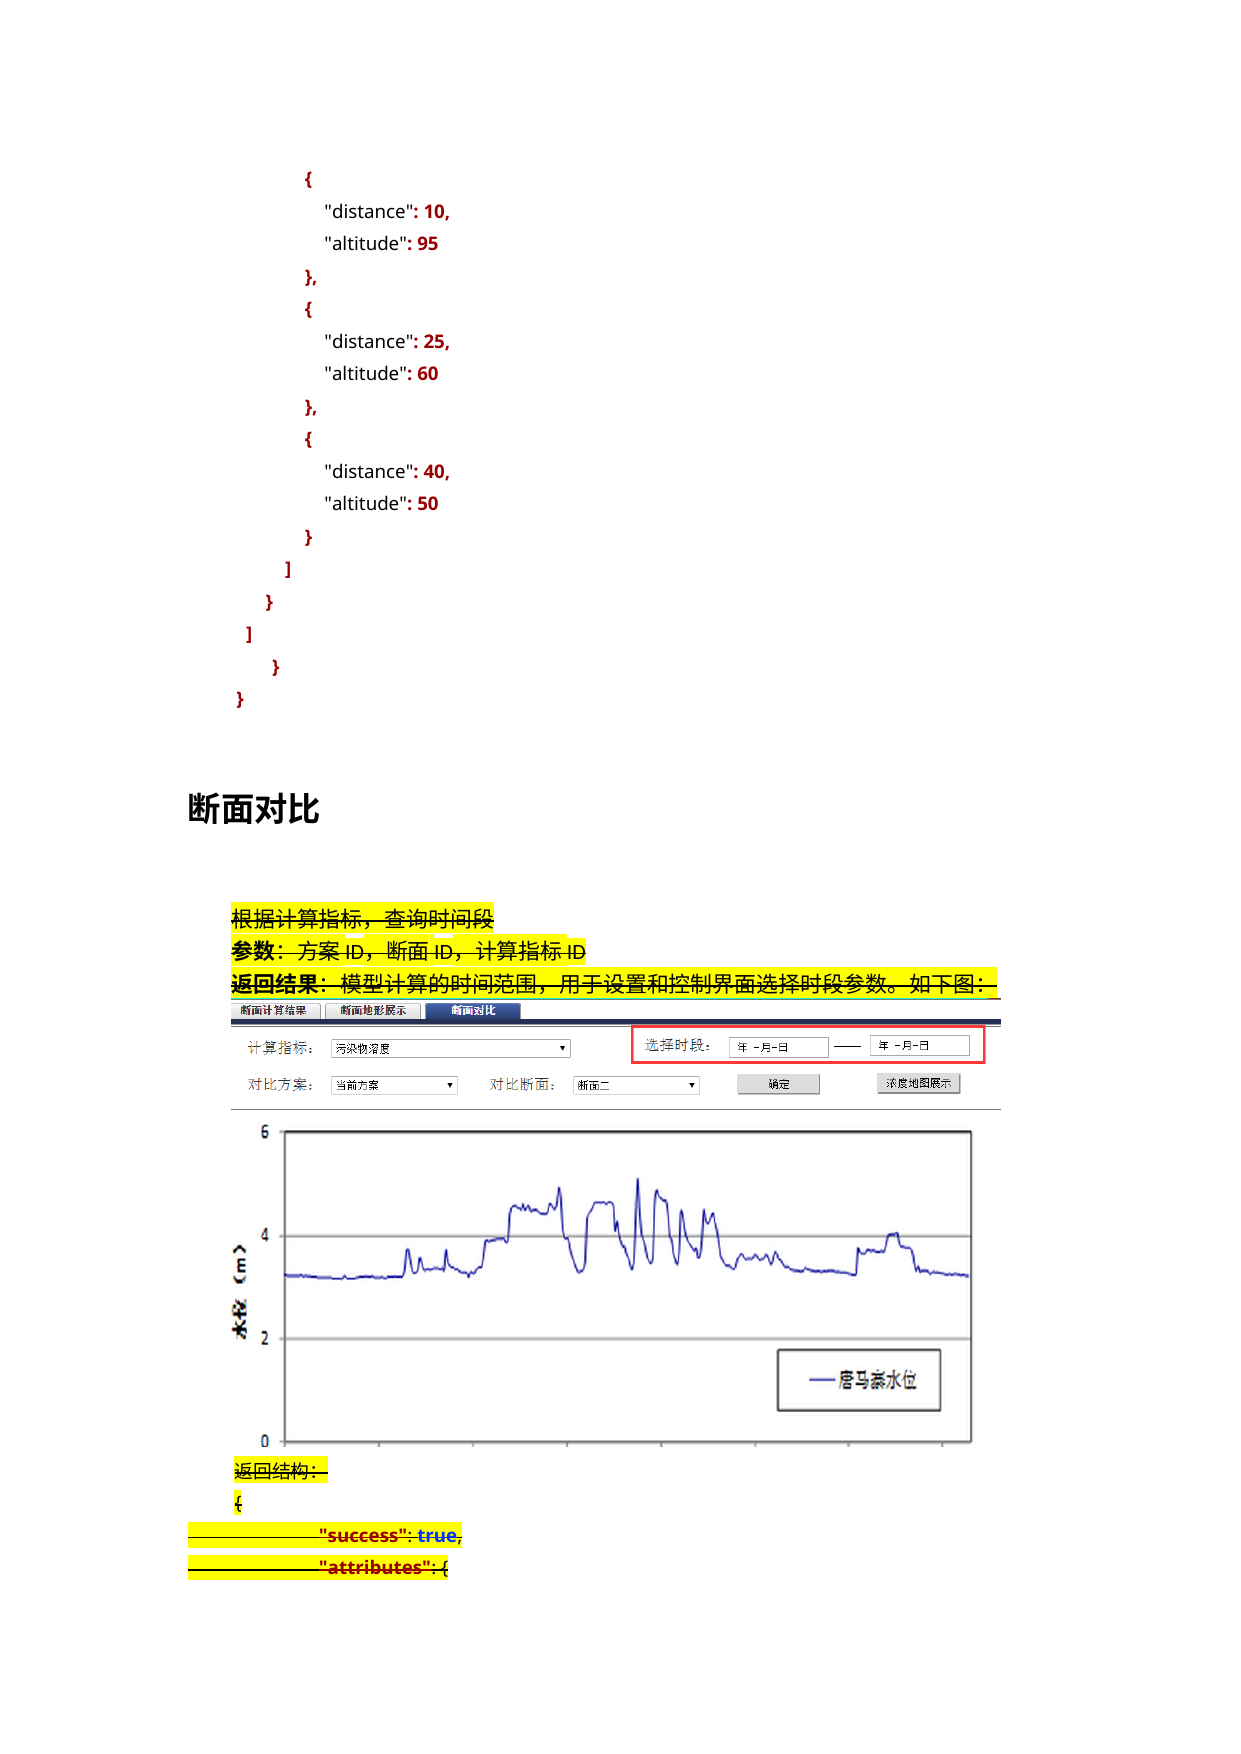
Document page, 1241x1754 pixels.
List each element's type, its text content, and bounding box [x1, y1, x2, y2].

text { [187, 1486, 1053, 1519]
text 参数：方案ID，断面ID，计算指标ID [567, 934, 1053, 966]
text "success": true, [187, 1519, 1053, 1551]
text "distance": 40, [187, 454, 1053, 487]
text 根据计算指标，查询时间段 [231, 901, 1053, 934]
text } [187, 584, 1053, 617]
picture [231, 998, 1001, 1447]
text "altitude": 50 [187, 487, 1053, 519]
text ] [187, 617, 1053, 649]
text { [187, 292, 1053, 324]
text } [187, 649, 1053, 682]
text 返回结果：模型计算的时间范围，用于设置和控制界面选择时段参数。如下图： [231, 966, 1053, 999]
text "distance": 10, [187, 194, 1053, 227]
text } [187, 519, 1053, 552]
text "distance": 25, [187, 324, 1053, 357]
text "attributes": { [187, 1551, 1053, 1584]
subtitle 断面对比 [187, 774, 1053, 839]
text "altitude": 95 [187, 227, 1053, 259]
text "altitude": 60 [187, 357, 1053, 389]
text 返回结构： [187, 1454, 1053, 1486]
text }, [187, 259, 1053, 292]
text ] [187, 552, 1053, 584]
text { [187, 162, 1053, 194]
text }, [187, 389, 1053, 422]
text { [187, 422, 1053, 454]
text } [187, 682, 1053, 714]
